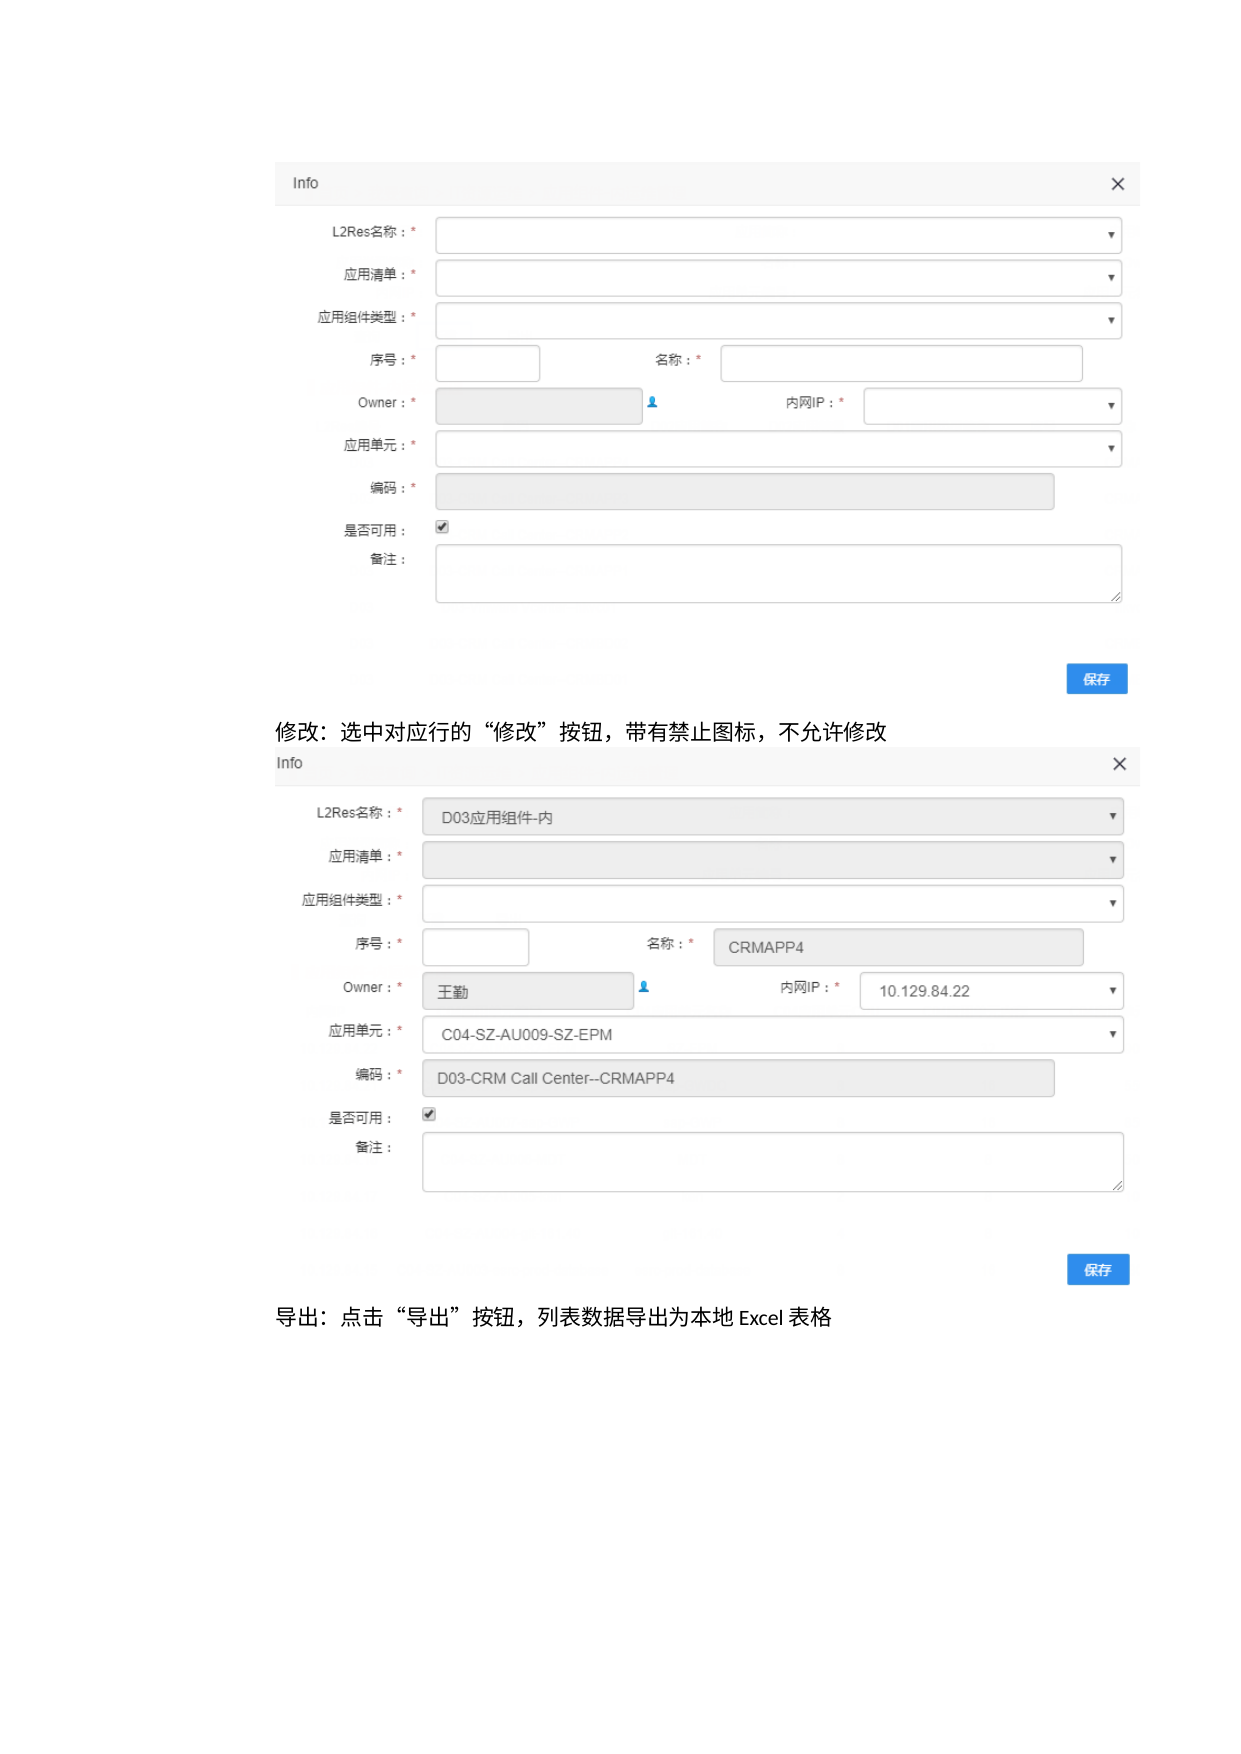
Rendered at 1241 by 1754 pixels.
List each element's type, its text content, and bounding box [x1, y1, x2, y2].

picture [275, 747, 1141, 1293]
text 修改：选中对应行的“修改”按钮，带有禁止图标，不允许修改 [231, 714, 1053, 747]
picture [275, 162, 1141, 704]
text 导出：点击“导出”按钮，列表数据导出为本地Excel表格 [231, 1299, 1053, 1332]
